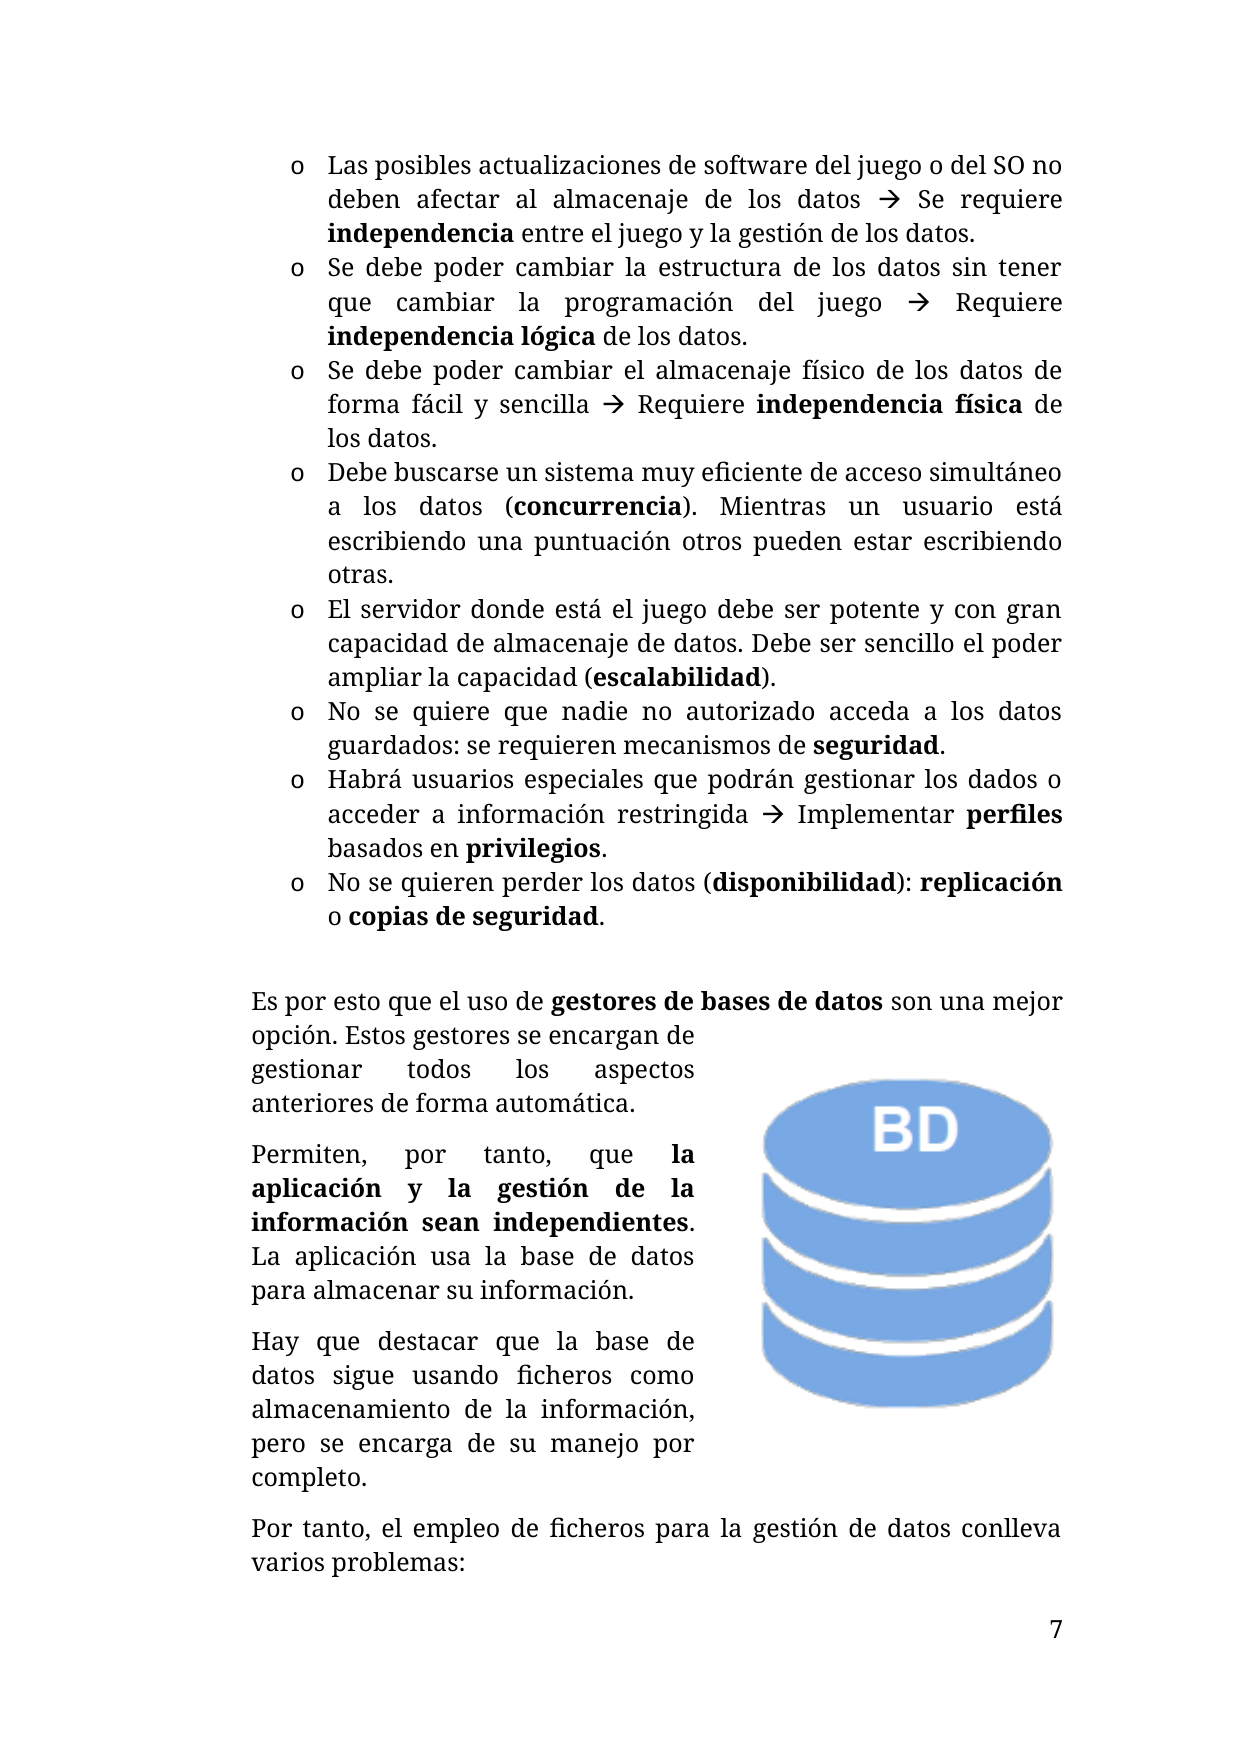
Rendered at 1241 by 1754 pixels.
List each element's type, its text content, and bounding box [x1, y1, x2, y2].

list El servidor donde está el juego debe ser potente y con gran capacidad de almacenaje de datos. Debe ser sencillo el poder ampliar la capacidad (escalabilidad). [290, 591, 1063, 694]
list Habrá usuarios especiales que podrán gestionar los dados o acceder a información restringida Implementar perfiles basados en privilegios. [290, 762, 1063, 864]
list Se debe poder cambiar la estructura de los datos sin tener que cambiar la programación del juego Requiere independencia lógica de los datos. [290, 250, 1063, 352]
list Las posibles actualizaciones de software del juego o del SO no deben afectar al almacenaje de los datos Se requiere independencia entre el juego y la gestión de los datos. [290, 148, 1063, 250]
list Debe buscarse un sistema muy eficiente de acceso simultáneo a los datos (concurrencia). Mientras un usuario está escribiendo una puntuación otros pueden estar escribiendo otras. [290, 455, 1063, 591]
list Se debe poder cambiar el almacenaje físico de los datos de forma fácil y sencilla Requiere independencia física de los datos. [290, 352, 1063, 455]
text Por tanto, el empleo de ficheros para la gestión de datos conlleva varios problemas: [251, 1510, 1063, 1578]
text Es por esto que el uso de gestores de bases de datos son una mejor opción. Estos gestores se encargan de gestionar todos los aspectos anteriores de forma automática. [251, 983, 1063, 1120]
picture [713, 1046, 1097, 1446]
text Permiten, por tanto, que la aplicación y la gestión de la información sean independientes. La aplicación usa la base de datos para almacenar su información. [251, 1136, 713, 1307]
text Hay que destacar que la base de datos sigue usando ficheros como almacenamiento de la información, pero se encarga de su manejo por completo. [251, 1323, 1063, 1494]
list No se quiere que nadie no autorizado acceda a los datos guardados: se requieren mecanismos de seguridad. [290, 694, 1063, 762]
list No se quieren perder los datos (disponibilidad): replicación o copias de seguridad. [290, 864, 1063, 933]
